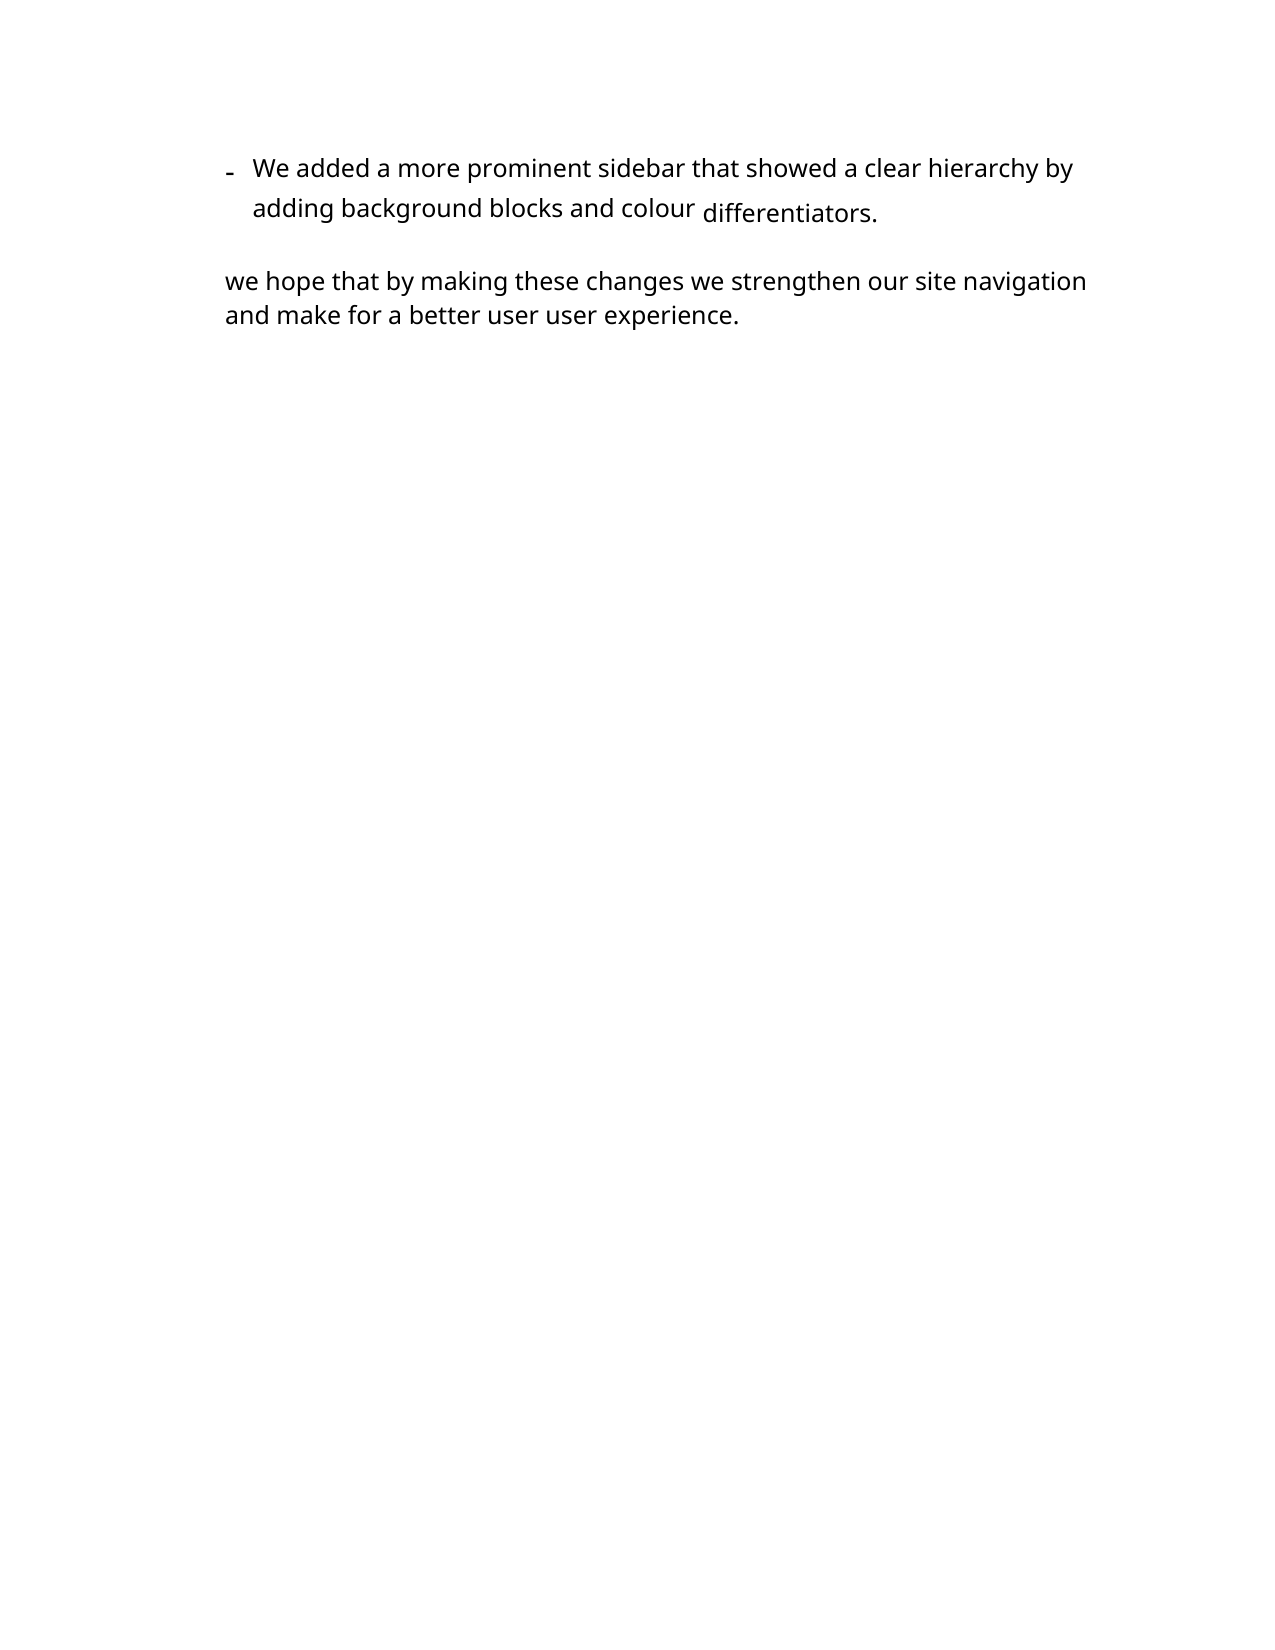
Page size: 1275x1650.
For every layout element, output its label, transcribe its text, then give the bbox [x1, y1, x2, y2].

list We added a more prominent sidebar that showed a clear hierarchy by adding background blocks and colour differentiators. [225, 150, 1125, 230]
text we hope that by making these changes we strengthen our site navigation and make for a better user user experience. [225, 264, 1125, 332]
